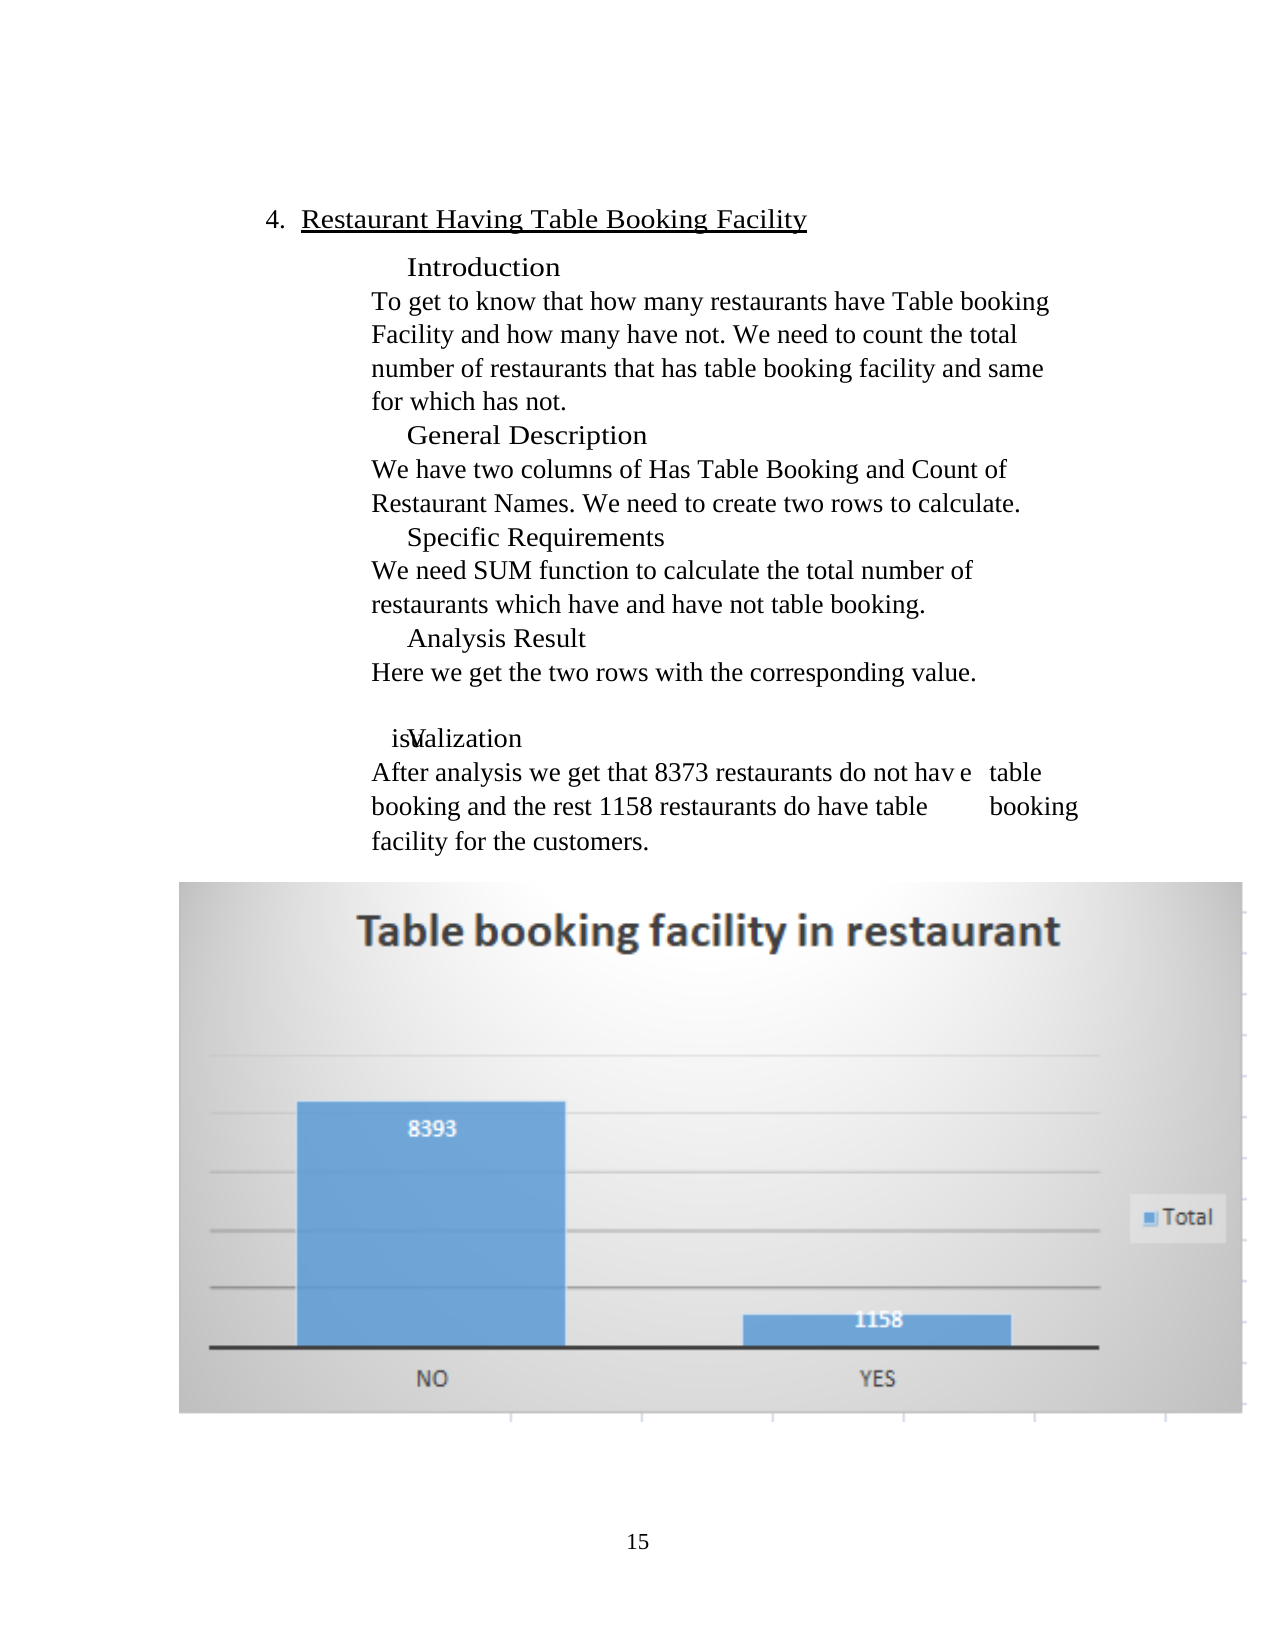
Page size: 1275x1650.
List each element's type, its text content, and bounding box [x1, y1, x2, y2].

text We have two columns of Has Table Booking and Count of Restaurant Names. We need to create two rows to calculate. [371, 453, 1074, 518]
list Restaurant Having Table Booking Facility [265, 203, 1137, 234]
list V [371, 723, 1137, 754]
text facility for the customers. [371, 824, 1137, 856]
text Here we get the two rows with the corresponding value. [371, 656, 1137, 687]
text b booking [371, 790, 1137, 821]
list Specific Requirements [371, 521, 1137, 552]
list Introduction [371, 251, 1137, 282]
picture [179, 882, 1247, 1422]
text We need SUM function to calculate the total number of restaurants which have and have not table booking. [371, 554, 1074, 619]
list General Description [371, 419, 1137, 450]
list Analysis Result [371, 622, 1137, 653]
text To get to know that how many restaurants have Table booking Facility and how many have not. We need to count the total number of restaurants that has table booking facility and same for which has not. [371, 285, 1074, 417]
text ve table [854, 756, 1079, 787]
